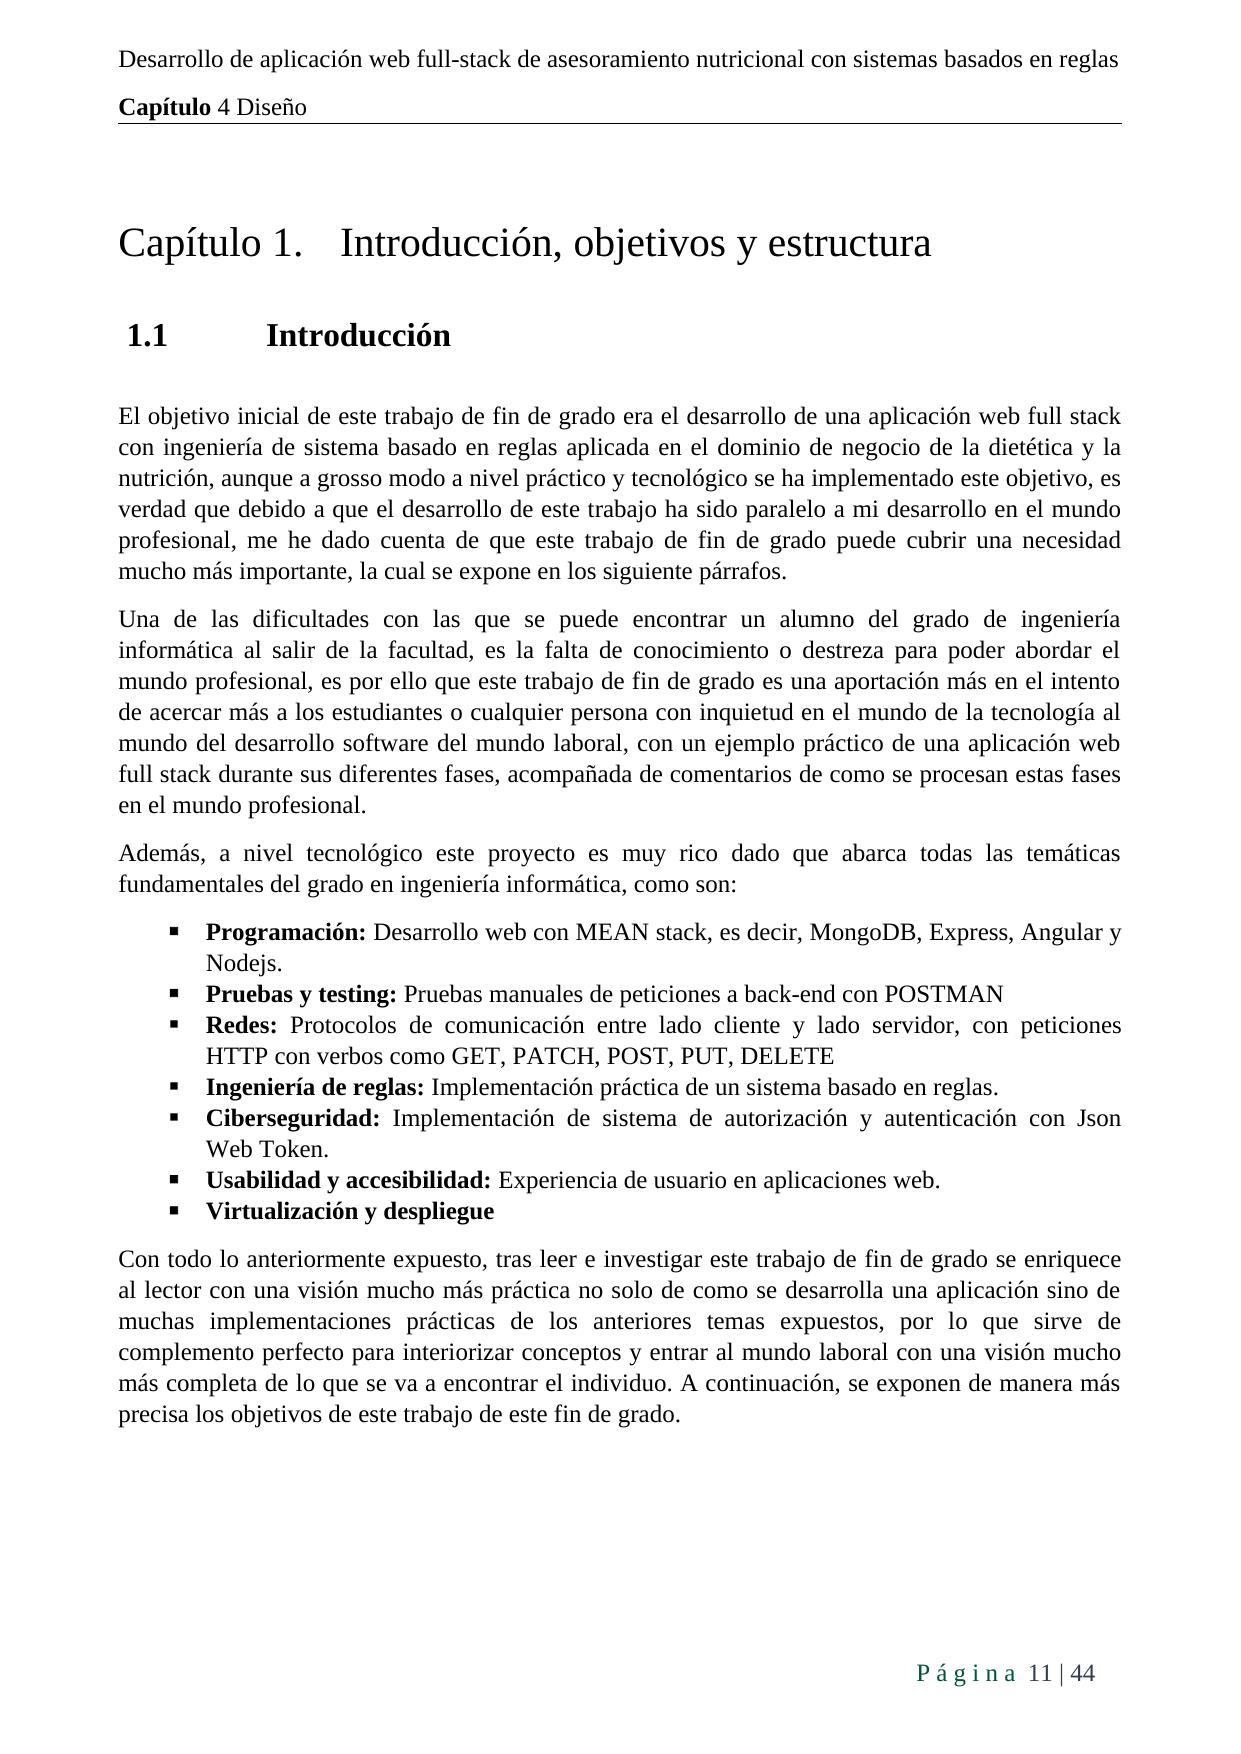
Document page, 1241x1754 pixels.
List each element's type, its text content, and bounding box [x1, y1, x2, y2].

list Usabilidad y accesibilidad: Experiencia de usuario en aplicaciones web. [168, 1165, 1122, 1194]
text El objetivo inicial de este trabajo de fin de grado era el desarrollo de una aplicación web full stack con ingeniería de sistema basado en reglas aplicada en el dominio de negocio de la dietética y la nutrición, aunque a grosso modo a nivel práctico y tecnológico se ha implementado este objetivo, es verdad que debido a que el desarrollo de este trabajo ha sido paralelo a mi desarrollo en el mundo profesional, me he dado cuenta de que este trabajo de fin de grado puede cubrir una necesidad mucho más importante, la cual se expone en los siguiente párrafos. [118, 401, 1122, 585]
list Virtualización y despliegue [168, 1196, 1122, 1225]
list Pruebas y testing: Pruebas manuales de peticiones a back-end con POSTMAN [168, 979, 1122, 1007]
list Redes: Protocolos de comunicación entre lado cliente y lado servidor, con peticiones HTTP con verbos como GET, PATCH, POST, PUT, DELETE [168, 1010, 1122, 1069]
text Además, a nivel tecnológico este proyecto es muy rico dado que abarca todas las temáticas fundamentales del grado en ingeniería informática, como son: [118, 838, 1122, 898]
list Ciberseguridad: Implementación de sistema de autorización y autenticación con Json Web Token. [168, 1103, 1122, 1163]
list Programación: Desarrollo web con MEAN stack, es decir, MongoDB, Express, Angular y Nodejs. [168, 917, 1122, 976]
list Ingeniería de reglas: Implementación práctica de un sistema basado en reglas. [168, 1072, 1122, 1101]
subtitle Introducción [118, 315, 1122, 353]
text Con todo lo anteriormente expuesto, tras leer e investigar este trabajo de fin de grado se enriquece al lector con una visión mucho más práctica no solo de como se desarrolla una aplicación sino de muchas implementaciones prácticas de los anteriores temas expuestos, por lo que sirve de complemento perfecto para interiorizar conceptos y entrar al mundo laboral con una visión mucho más completa de lo que se va a encontrar el individuo. A continuación, se exponen de manera más precisa los objetivos de este trabajo de este fin de grado. [118, 1244, 1122, 1428]
text Una de las dificultades con las que se puede encontrar un alumno del grado de ingeniería informática al salir de la facultad, es la falta de conocimiento o destreza para poder abordar el mundo profesional, es por ello que este trabajo de fin de grado es una aportación más en el intento de acercar más a los estudiantes o cualquier persona con inquietud en el mundo de la tecnología al mundo del desarrollo software del mundo laboral, con un ejemplo práctico de una aplicación web full stack durante sus diferentes fases, acompañada de comentarios de como se procesan estas fases en el mundo profesional. [118, 604, 1122, 819]
subtitle Introducción, objetivos y estructura [118, 217, 1122, 265]
